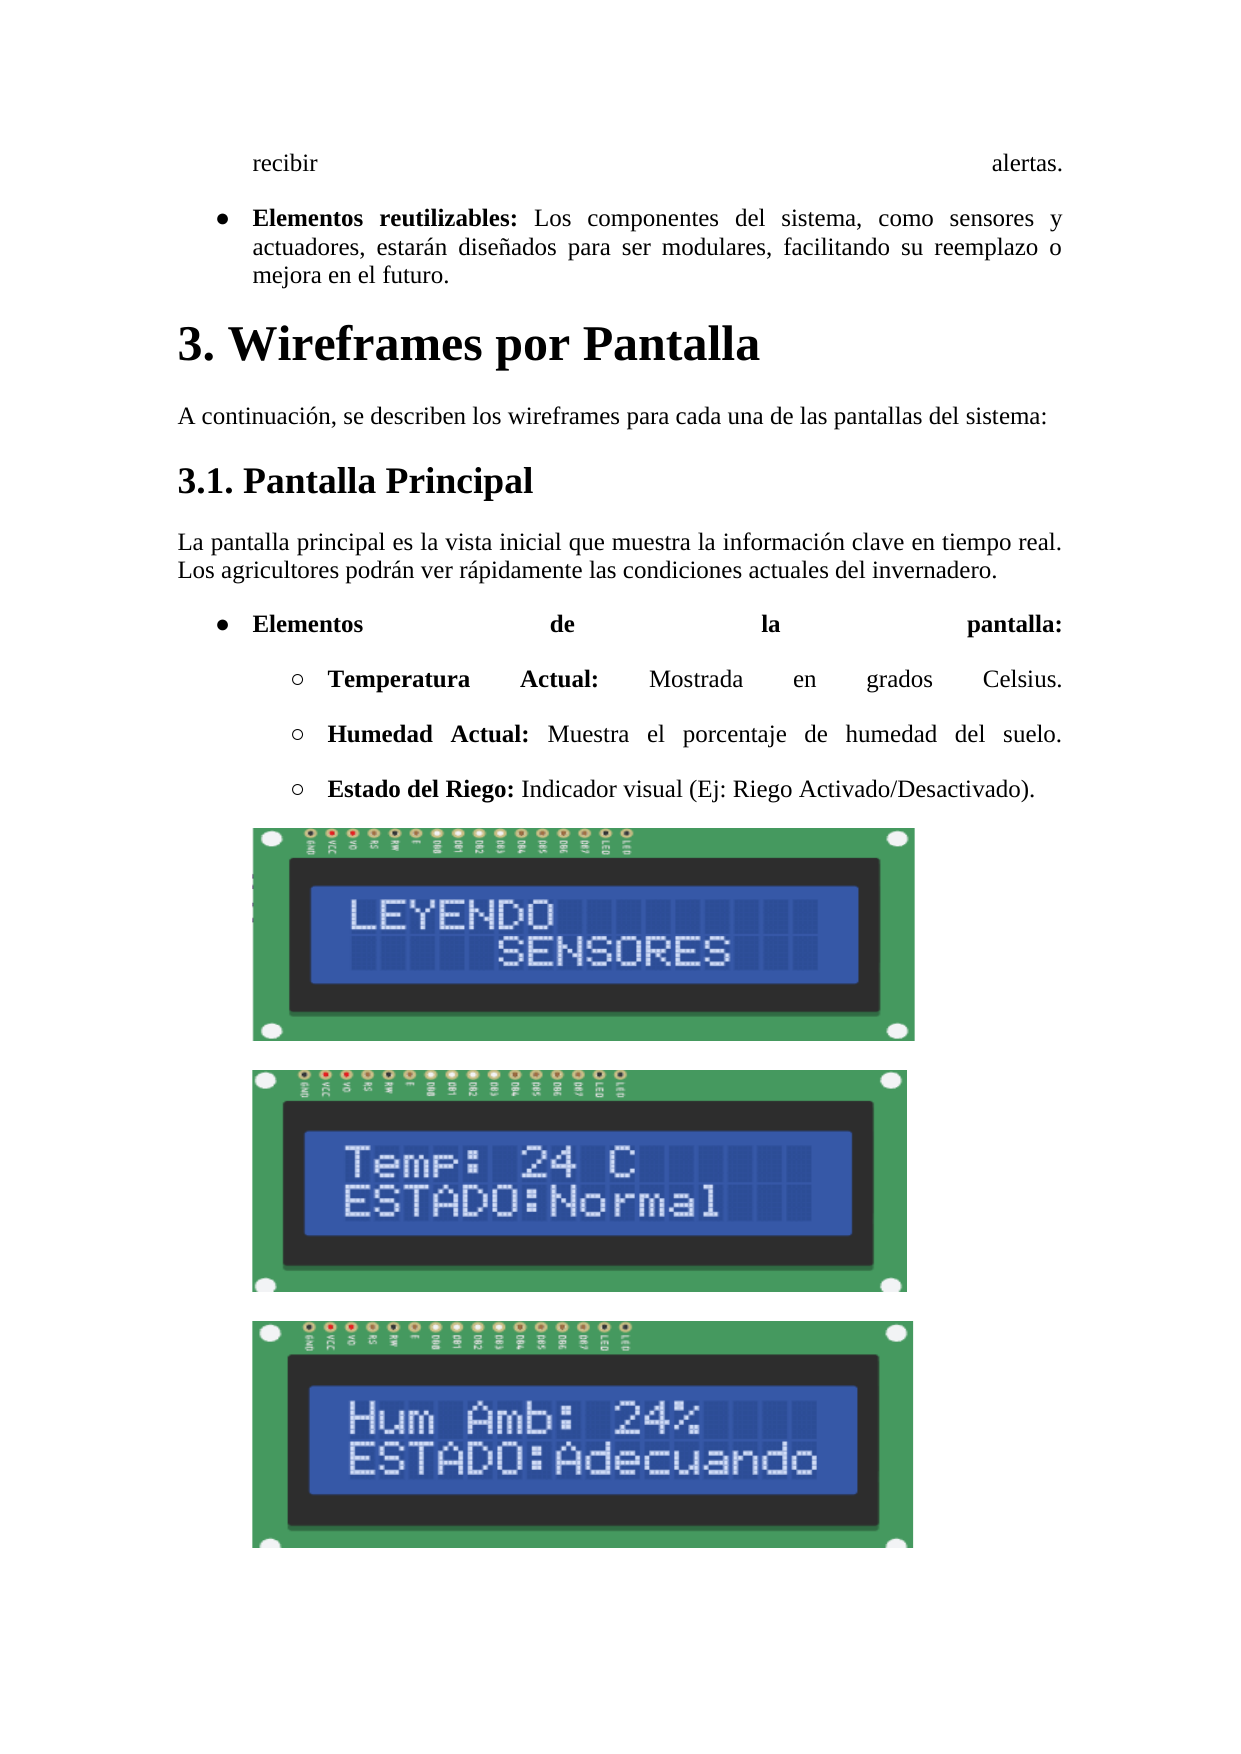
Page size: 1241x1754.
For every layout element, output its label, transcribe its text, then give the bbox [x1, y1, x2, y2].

text A continuación, se describen los wireframes para cada una de las pantallas del sistema: [177, 401, 1063, 429]
list Elementos reutilizables: Los componentes del sistema, como sensores y actuadores, estarán diseñados para ser modulares, facilitando su reemplazo o mejora en el futuro. [215, 203, 1063, 289]
subtitle 3.1. Pantalla Principal [177, 459, 1063, 502]
picture [252, 1321, 914, 1548]
picture [252, 828, 915, 1041]
picture [252, 1070, 907, 1292]
list Humedad Actual: Muestra el porcentaje de humedad del suelo. [290, 719, 1063, 774]
text La pantalla principal es la vista inicial que muestra la información clave en tiempo real. Los agricultores podrán ver rápidamente las condiciones actuales del invernadero. [177, 527, 1063, 584]
list Temperatura Actual: Mostrada en grados Celsius. [290, 664, 1063, 719]
list Elementos de la pantalla: [215, 609, 1063, 664]
list Estado del Riego: Indicador visual (Ej: Riego Activado/Desactivado). [290, 774, 1063, 803]
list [215, 148, 1063, 203]
subtitle 3. Wireframes por Pantalla [177, 314, 1063, 372]
